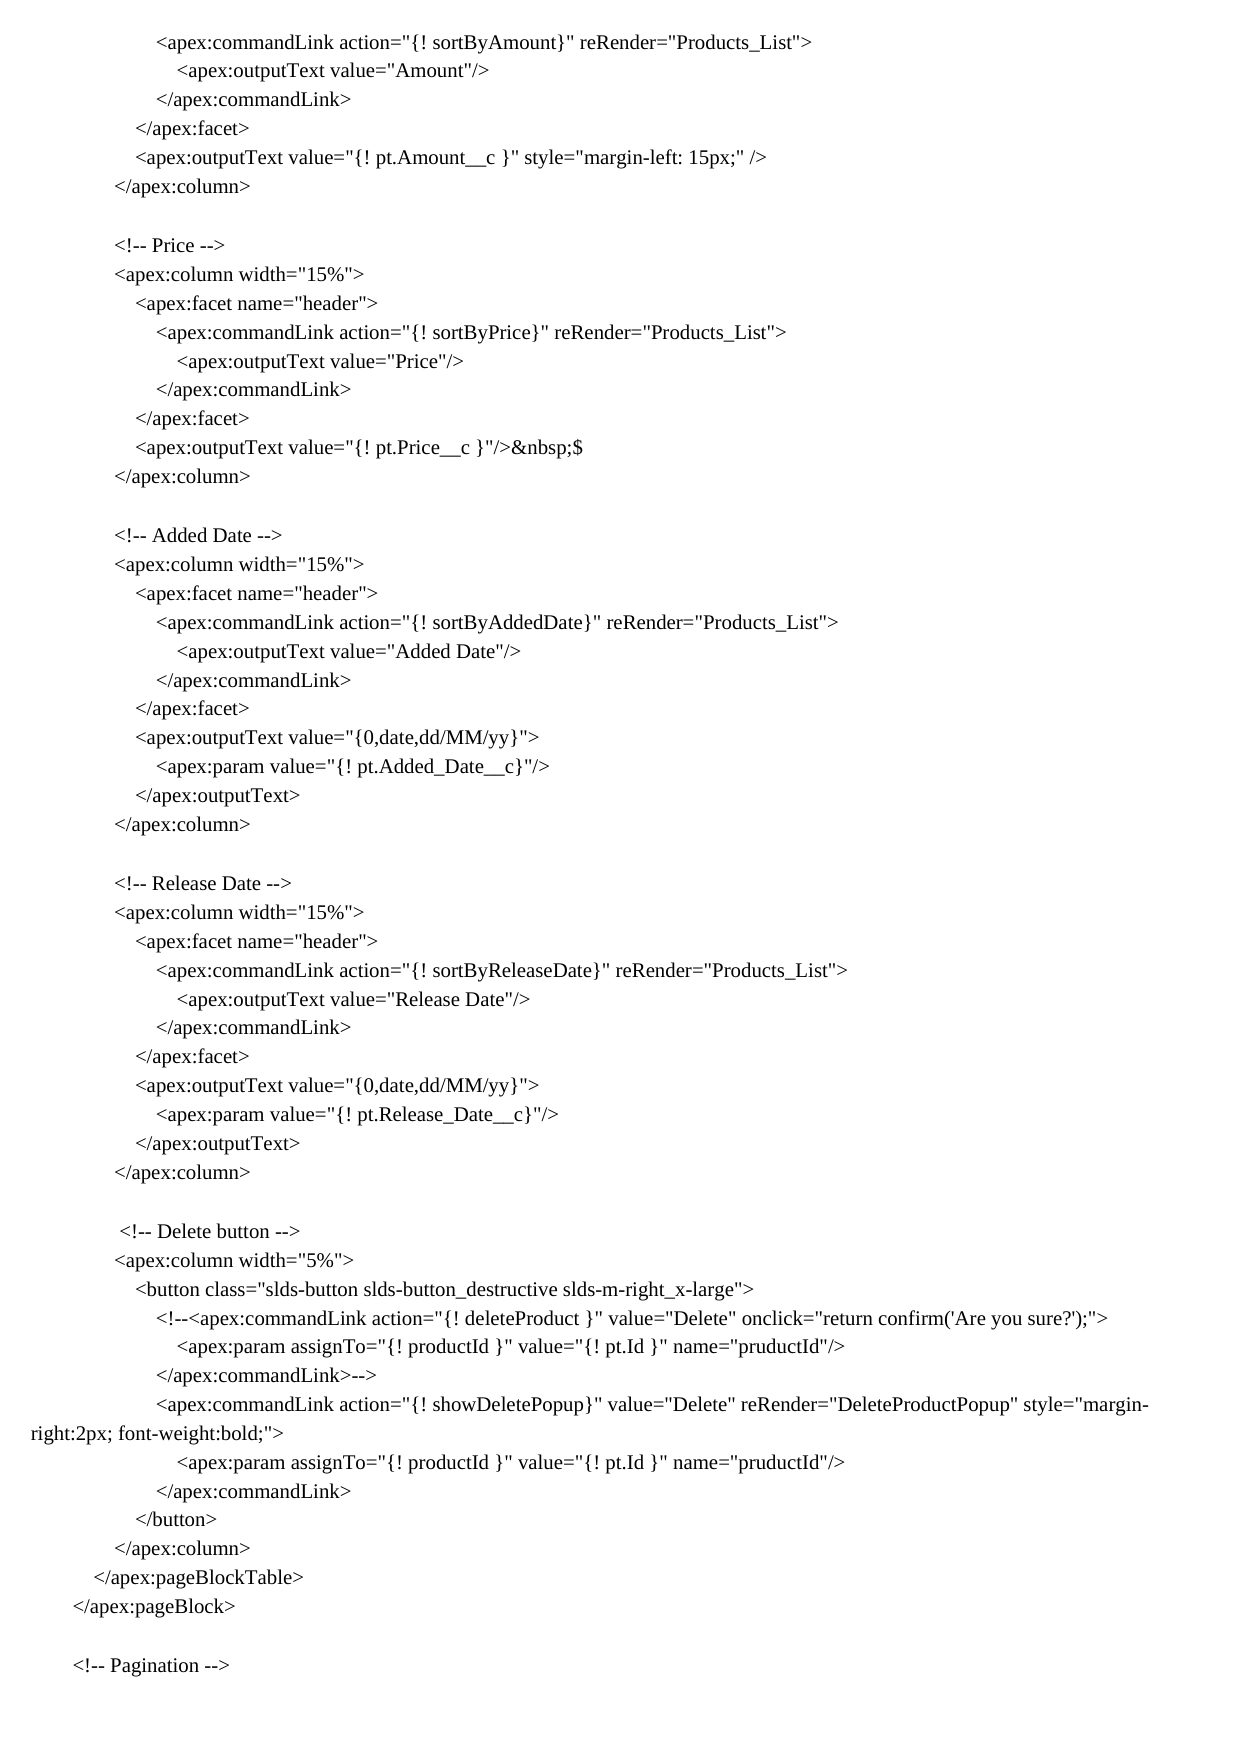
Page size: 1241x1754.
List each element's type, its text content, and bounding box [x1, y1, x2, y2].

text </apex:outputText> [31, 783, 1165, 807]
text </apex:facet> [31, 116, 1165, 140]
text <apex:column width="5%"> [31, 1248, 1165, 1272]
text </apex:column> [31, 1159, 1165, 1184]
text <apex:facet name="header"> [31, 291, 1165, 315]
text <button class="slds-button slds-button_destructive slds-m-right_x-large"> [31, 1277, 1165, 1301]
text <apex:outputText value="{0,date,dd/MM/yy}"> [31, 725, 1165, 749]
text </apex:column> [31, 1536, 1165, 1560]
text </apex:column> [31, 812, 1165, 836]
text <apex:column width="15%"> [31, 262, 1165, 286]
text </apex:column> [31, 464, 1165, 488]
text </apex:commandLink> [31, 87, 1165, 111]
text <apex:facet name="header"> [31, 581, 1165, 605]
text </apex:facet> [31, 696, 1165, 720]
text <apex:param assignTo="{! productId }" value="{! pt.Id }" name="pruductId"/> [31, 1334, 1165, 1358]
text </apex:facet> [31, 406, 1165, 430]
text <!-- Pagination --> [31, 1653, 1165, 1677]
text <apex:param value="{! pt.Added_Date__c}"/> [31, 754, 1165, 778]
text </apex:outputText> [31, 1131, 1165, 1155]
text <!-- Release Date --> [31, 871, 1165, 895]
text <!-- Delete button --> [31, 1219, 1165, 1243]
text <apex:outputText value="{0,date,dd/MM/yy}"> [31, 1073, 1165, 1097]
text <!--<apex:commandLink action="{! deleteProduct }" value="Delete" onclick="return confirm('Are you sure?');"> [31, 1305, 1165, 1329]
text <apex:outputText value="{! pt.Price__c }"/>&nbsp;$ [31, 435, 1165, 459]
text <!-- Added Date --> [31, 523, 1165, 547]
text <apex:commandLink action="{! sortByAmount}" reRender="Products_List"> [31, 29, 1165, 54]
text <apex:commandLink action="{! sortByReleaseDate}" reRender="Products_List"> [31, 958, 1165, 982]
text <apex:commandLink action="{! showDeletePopup}" value="Delete" reRender="DeleteProductPopup" style="margin-right:2px; font-weight:bold;"> [31, 1392, 1165, 1445]
text </apex:facet> [31, 1044, 1165, 1068]
text </apex:commandLink>--> [31, 1363, 1165, 1387]
text </button> [31, 1507, 1165, 1531]
text </apex:commandLink> [31, 377, 1165, 401]
text <apex:column width="15%"> [31, 552, 1165, 576]
text <apex:facet name="header"> [31, 929, 1165, 953]
text <apex:outputText value="Amount"/> [31, 58, 1165, 82]
text <apex:column width="15%"> [31, 900, 1165, 924]
text <apex:commandLink action="{! sortByPrice}" reRender="Products_List"> [31, 320, 1165, 344]
text <apex:param value="{! pt.Release_Date__c}"/> [31, 1102, 1165, 1126]
text </apex:commandLink> [31, 1015, 1165, 1039]
text <apex:outputText value="{! pt.Amount__c }" style="margin-left: 15px;" /> [31, 145, 1165, 169]
text <apex:outputText value="Release Date"/> [31, 986, 1165, 1011]
text <apex:outputText value="Added Date"/> [31, 639, 1165, 663]
text </apex:pageBlockTable> [31, 1565, 1165, 1589]
text <apex:commandLink action="{! sortByAddedDate}" reRender="Products_List"> [31, 610, 1165, 634]
text </apex:column> [31, 174, 1165, 198]
text <apex:param assignTo="{! productId }" value="{! pt.Id }" name="pruductId"/> [31, 1450, 1165, 1474]
text </apex:commandLink> [31, 667, 1165, 692]
text </apex:pageBlock> [31, 1594, 1165, 1618]
text <apex:outputText value="Price"/> [31, 348, 1165, 373]
text <!-- Price --> [31, 233, 1165, 257]
text </apex:commandLink> [31, 1478, 1165, 1503]
